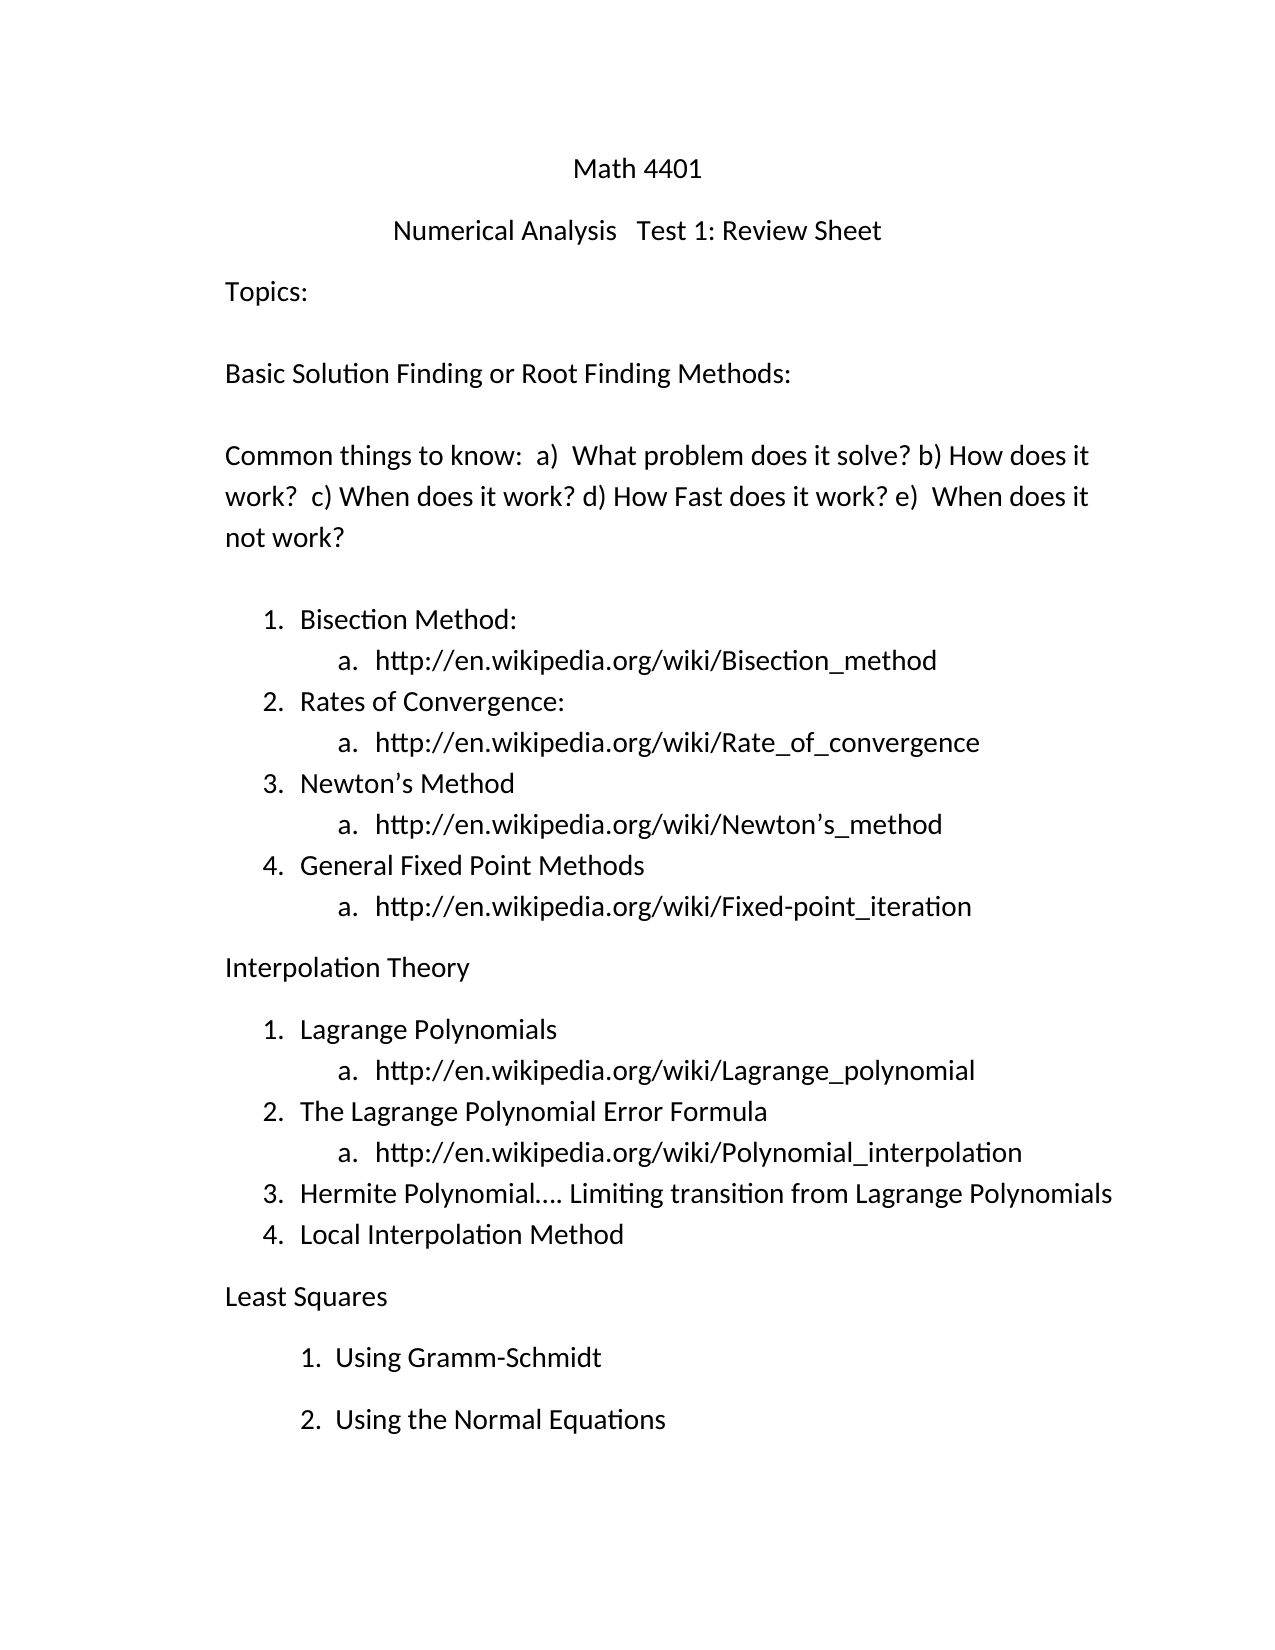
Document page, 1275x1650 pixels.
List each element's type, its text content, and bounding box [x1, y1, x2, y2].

list Hermite Polynomial…. Limiting transition from Lagrange Polynomials [262, 1175, 1125, 1211]
list Rates of Convergence: [262, 683, 1125, 718]
text Least Squares [150, 1278, 1125, 1313]
text 1. Using Gramm-Schmidt [150, 1339, 1125, 1375]
list Lagrange Polynomials [262, 1011, 1125, 1047]
text 2. Using the Normal Equations [150, 1401, 1125, 1437]
list The Lagrange Polynomial Error Formula [262, 1093, 1125, 1129]
list http://en.wikipedia.org/wiki/Polynomial_interpolation [337, 1134, 1125, 1169]
text Numerical Analysis Test 1: Review Sheet [150, 212, 1125, 247]
list http://en.wikipedia.org/wiki/Fixed-point_iteration [337, 888, 1125, 923]
list Newton’s Method [262, 765, 1125, 800]
list General Fixed Point Methods [262, 847, 1125, 882]
list http://en.wikipedia.org/wiki/Rate_of_convergence [337, 724, 1125, 759]
list Local Interpolation Method [262, 1216, 1125, 1251]
list Bisection Method: [262, 601, 1125, 637]
list Common things to know: a) What problem does it solve? b) How does it work? c) When does it work? d) How Fast does it work? e) When does it not work? [225, 437, 1125, 555]
list http://en.wikipedia.org/wiki/Newton’s_method [337, 806, 1125, 841]
text Math 4401 [150, 150, 1125, 186]
list http://en.wikipedia.org/wiki/Bisection_method [337, 642, 1125, 678]
list Topics: [225, 273, 1125, 309]
list http://en.wikipedia.org/wiki/Lagrange_polynomial [337, 1052, 1125, 1088]
text Interpolation Theory [225, 949, 1125, 985]
list Basic Solution Finding or Root Finding Methods: [225, 355, 1125, 391]
